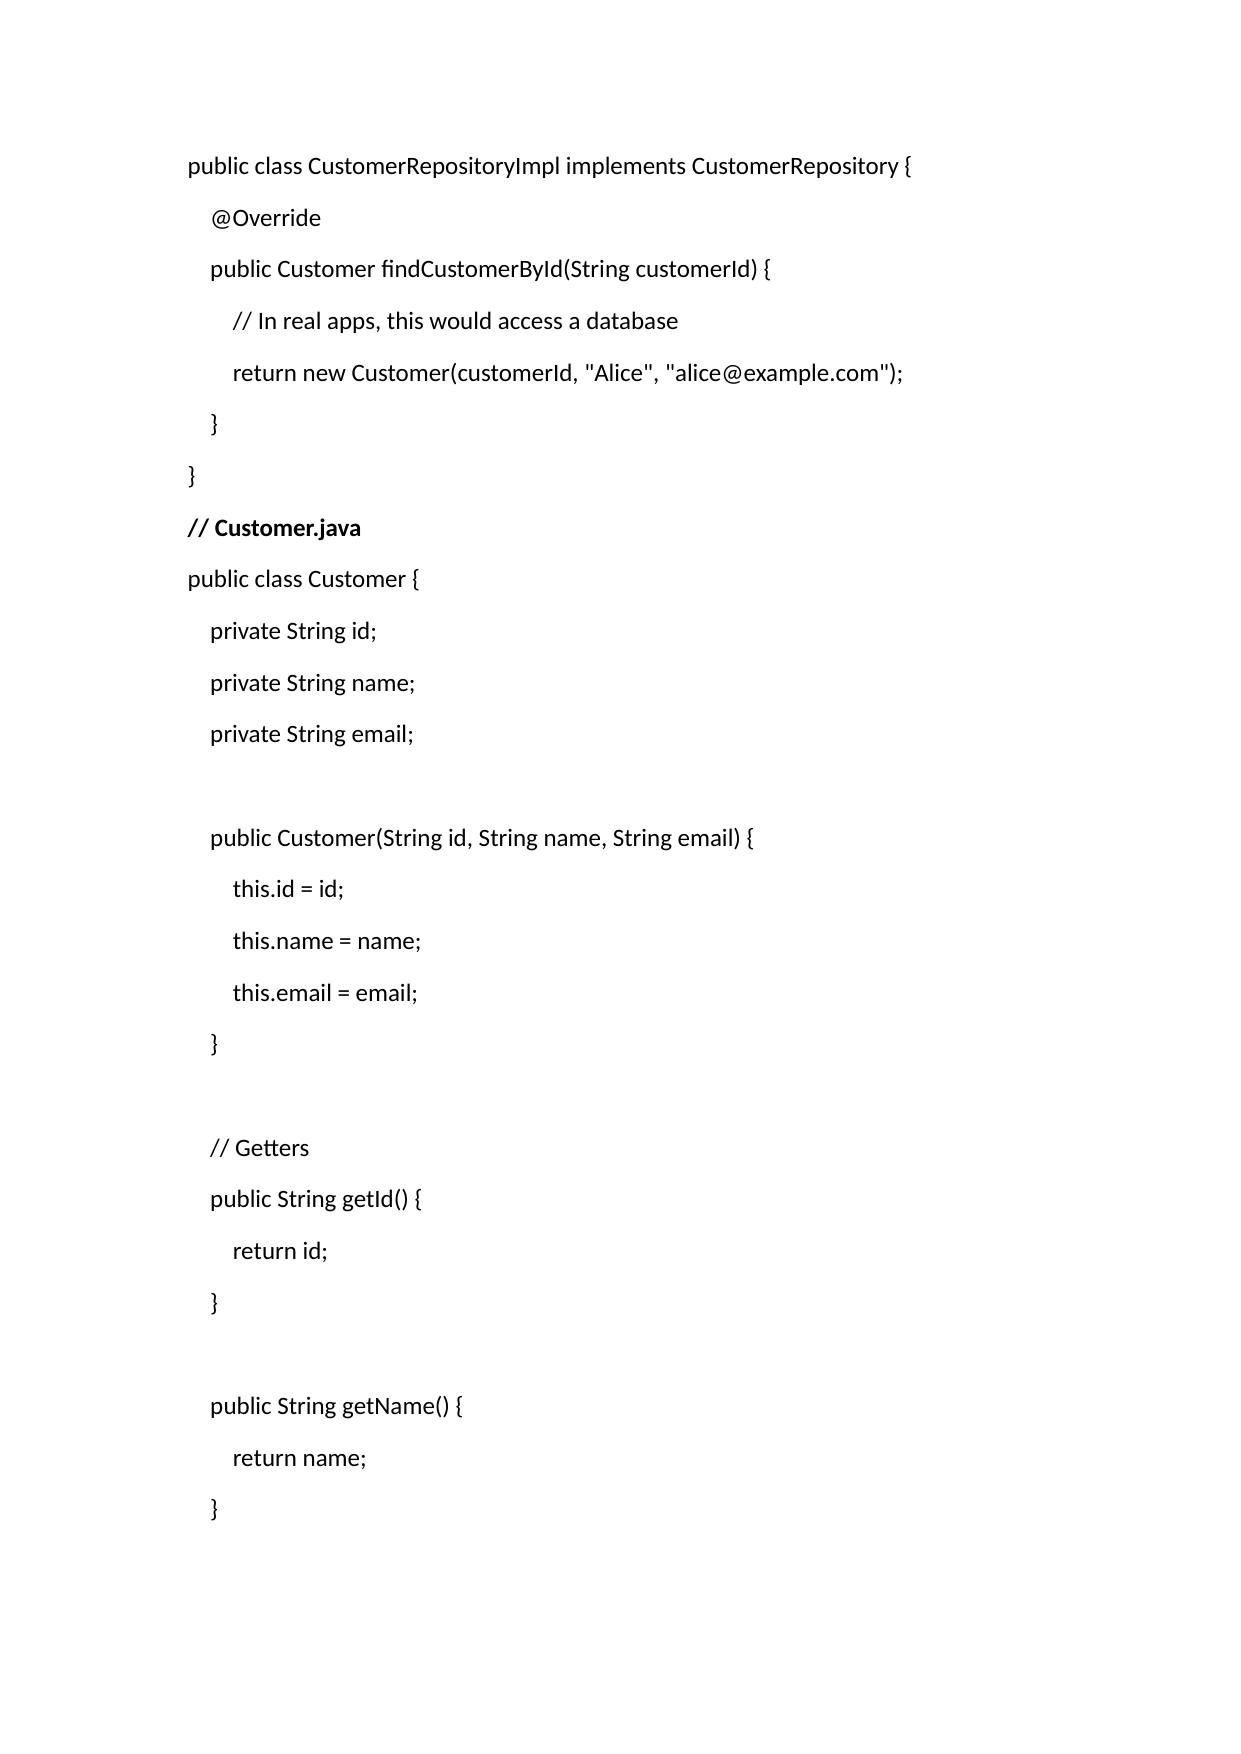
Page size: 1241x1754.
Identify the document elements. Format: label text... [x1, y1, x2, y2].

text } [187, 1493, 1090, 1524]
text // Getters [187, 1132, 1090, 1162]
text private String name; [187, 667, 1090, 697]
text public class Customer { [187, 563, 1090, 594]
text return id; [187, 1235, 1090, 1266]
text // In real apps, this would access a database [187, 305, 1090, 336]
text } [187, 408, 1090, 439]
text private String email; [187, 718, 1090, 749]
text public class CustomerRepositoryImpl implements CustomerRepository { [187, 150, 1090, 181]
text @Override [187, 202, 1090, 232]
text public String getId() { [187, 1183, 1090, 1214]
text return new Customer(customerId, "Alice", "alice@example.com"); [187, 357, 1090, 387]
text } [187, 460, 1090, 491]
text // Customer.java [187, 512, 1090, 542]
text } [187, 1028, 1090, 1059]
text private String id; [187, 615, 1090, 646]
text return name; [187, 1442, 1090, 1472]
text } [187, 1287, 1090, 1317]
text this.id = id; [187, 873, 1090, 904]
text this.name = name; [187, 925, 1090, 956]
text public String getName() { [187, 1390, 1090, 1421]
text public Customer findCustomerById(String customerId) { [187, 253, 1090, 284]
text public Customer(String id, String name, String email) { [187, 822, 1090, 852]
text this.email = email; [187, 977, 1090, 1007]
